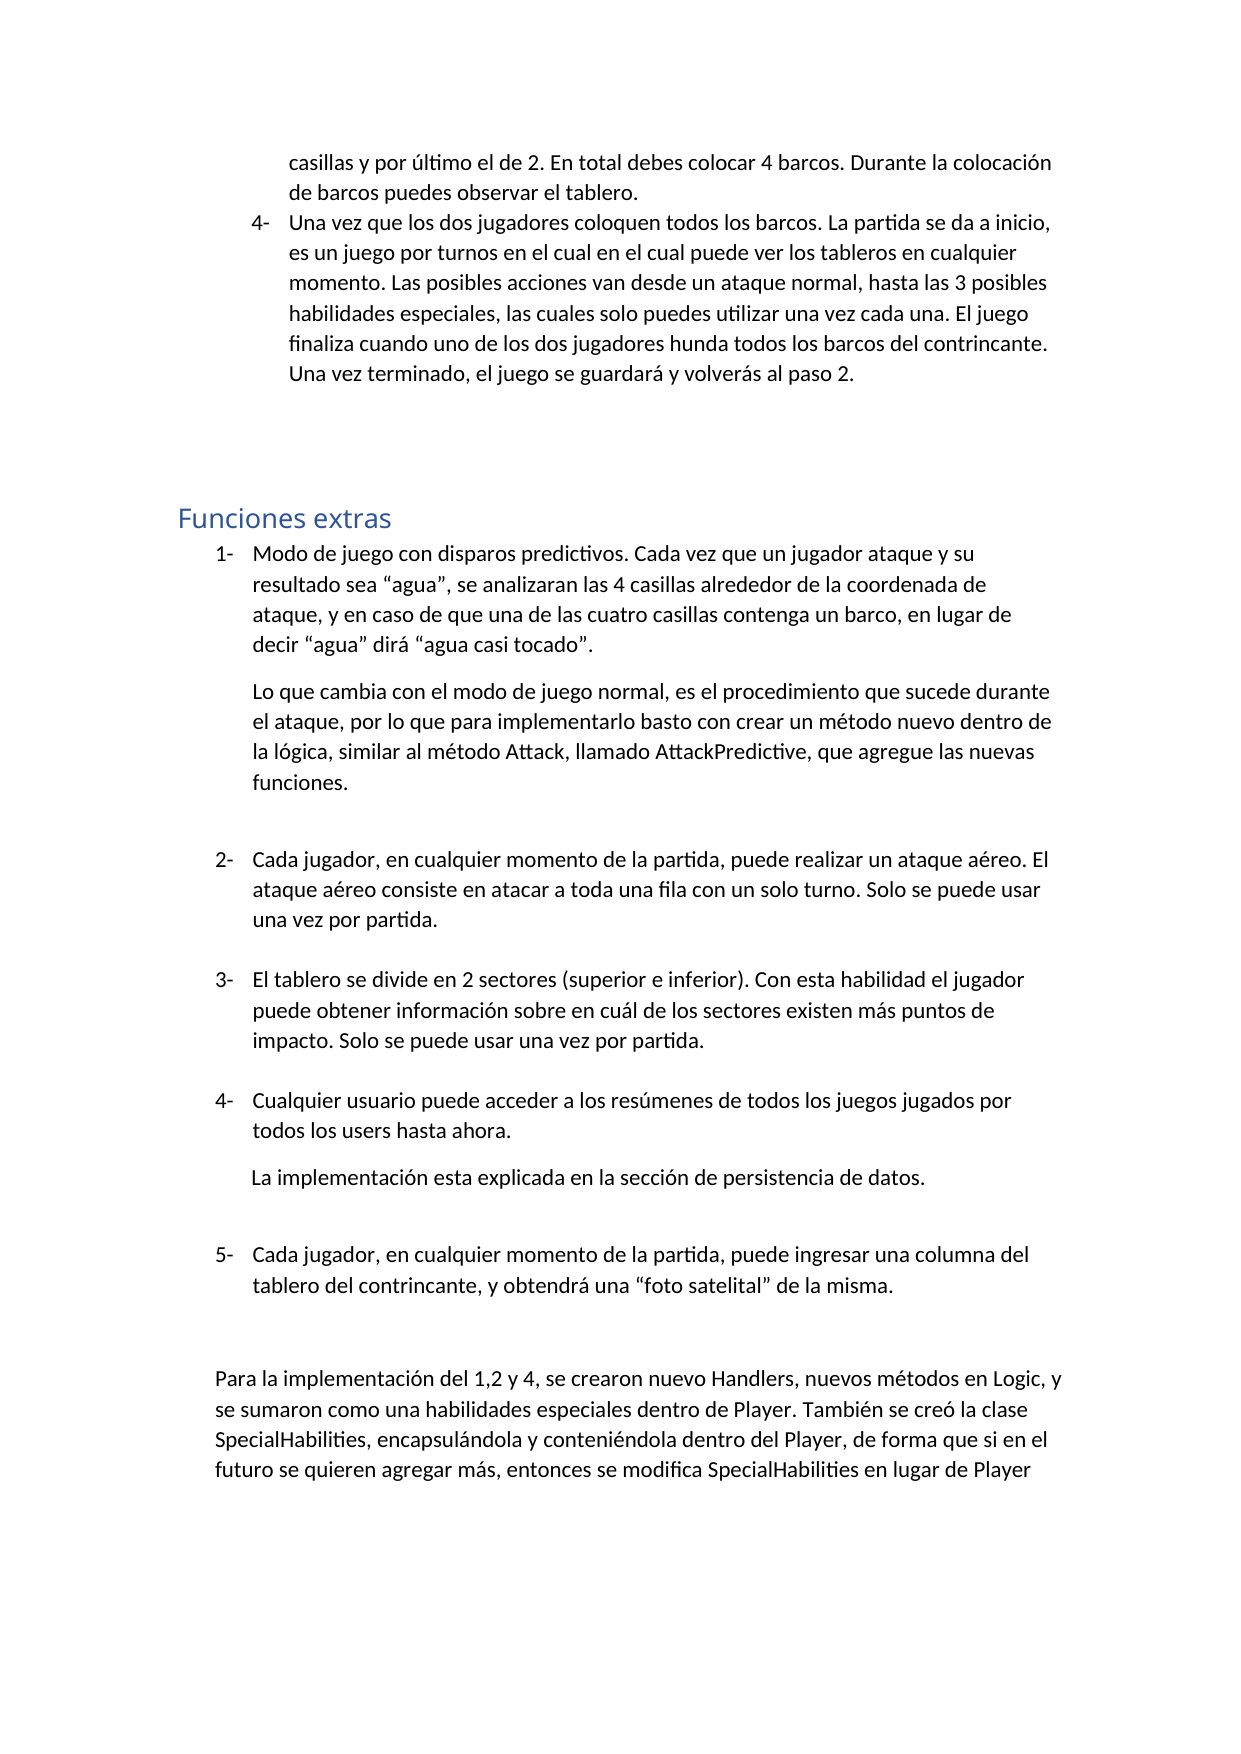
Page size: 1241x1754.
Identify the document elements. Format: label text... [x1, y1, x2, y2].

list Modo de juego con disparos predictivos. Cada vez que un jugador ataque y su resultado sea “agua”, se analizaran las 4 casillas alrededor de la coordenada de ataque, y en caso de que una de las cuatro casillas contenga un barco, en lugar de decir “agua” dirá “agua casi tocado”. [215, 539, 1063, 658]
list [251, 148, 1063, 206]
text Lo que cambia con el modo de juego normal, es el procedimiento que sucede durante el ataque, por lo que para implementarlo basto con crear un método nuevo dentro de la lógica, similar al método Attack, llamado AttackPredictive, que agregue las nuevas funciones. [252, 677, 1063, 796]
list Cada jugador, en cualquier momento de la partida, puede realizar un ataque aéreo. El ataque aéreo consiste en atacar a toda una fila con un solo turno. Solo se puede usar una vez por partida. [215, 845, 1063, 933]
subtitle Funciones extras [177, 500, 1063, 537]
list Cada jugador, en cualquier momento de la partida, puede ingresar una columna del tablero del contrincante, y obtendrá una “foto satelital” de la misma. [215, 1241, 1063, 1299]
text Para la implementación del 1,2 y 4, se crearon nuevo Handlers, nuevos métodos en Logic, y se sumaron como una habilidades especiales dentro de Player. También se creó la clase SpecialHabilities, encapsulándola y conteniéndola dentro del Player, de forma que si en el futuro se quieren agregar más, entonces se modifica SpecialHabilities en lugar de Player [215, 1364, 1063, 1483]
list Una vez que los dos jugadores coloquen todos los barcos. La partida se da a inicio, es un juego por turnos en el cual en el cual puede ver los tableros en cualquier momento. Las posibles acciones van desde un ataque normal, hasta las 3 posibles habilidades especiales, las cuales solo puedes utilizar una vez cada una. El juego finaliza cuando uno de los dos jugadores hunda todos los barcos del contrincante. Una vez terminado, el juego se guardará y volverás al paso 2. [251, 208, 1063, 387]
list Cualquier usuario puede acceder a los resúmenes de todos los juegos jugados por todos los users hasta ahora. [215, 1086, 1063, 1144]
list El tablero se divide en 2 sectores (superior e inferior). Con esta habilidad el jugador puede obtener información sobre en cuál de los sectores existen más puntos de impacto. Solo se puede usar una vez por partida. [215, 966, 1063, 1054]
text La implementación esta explicada en la sección de persistencia de datos. [251, 1163, 1063, 1191]
